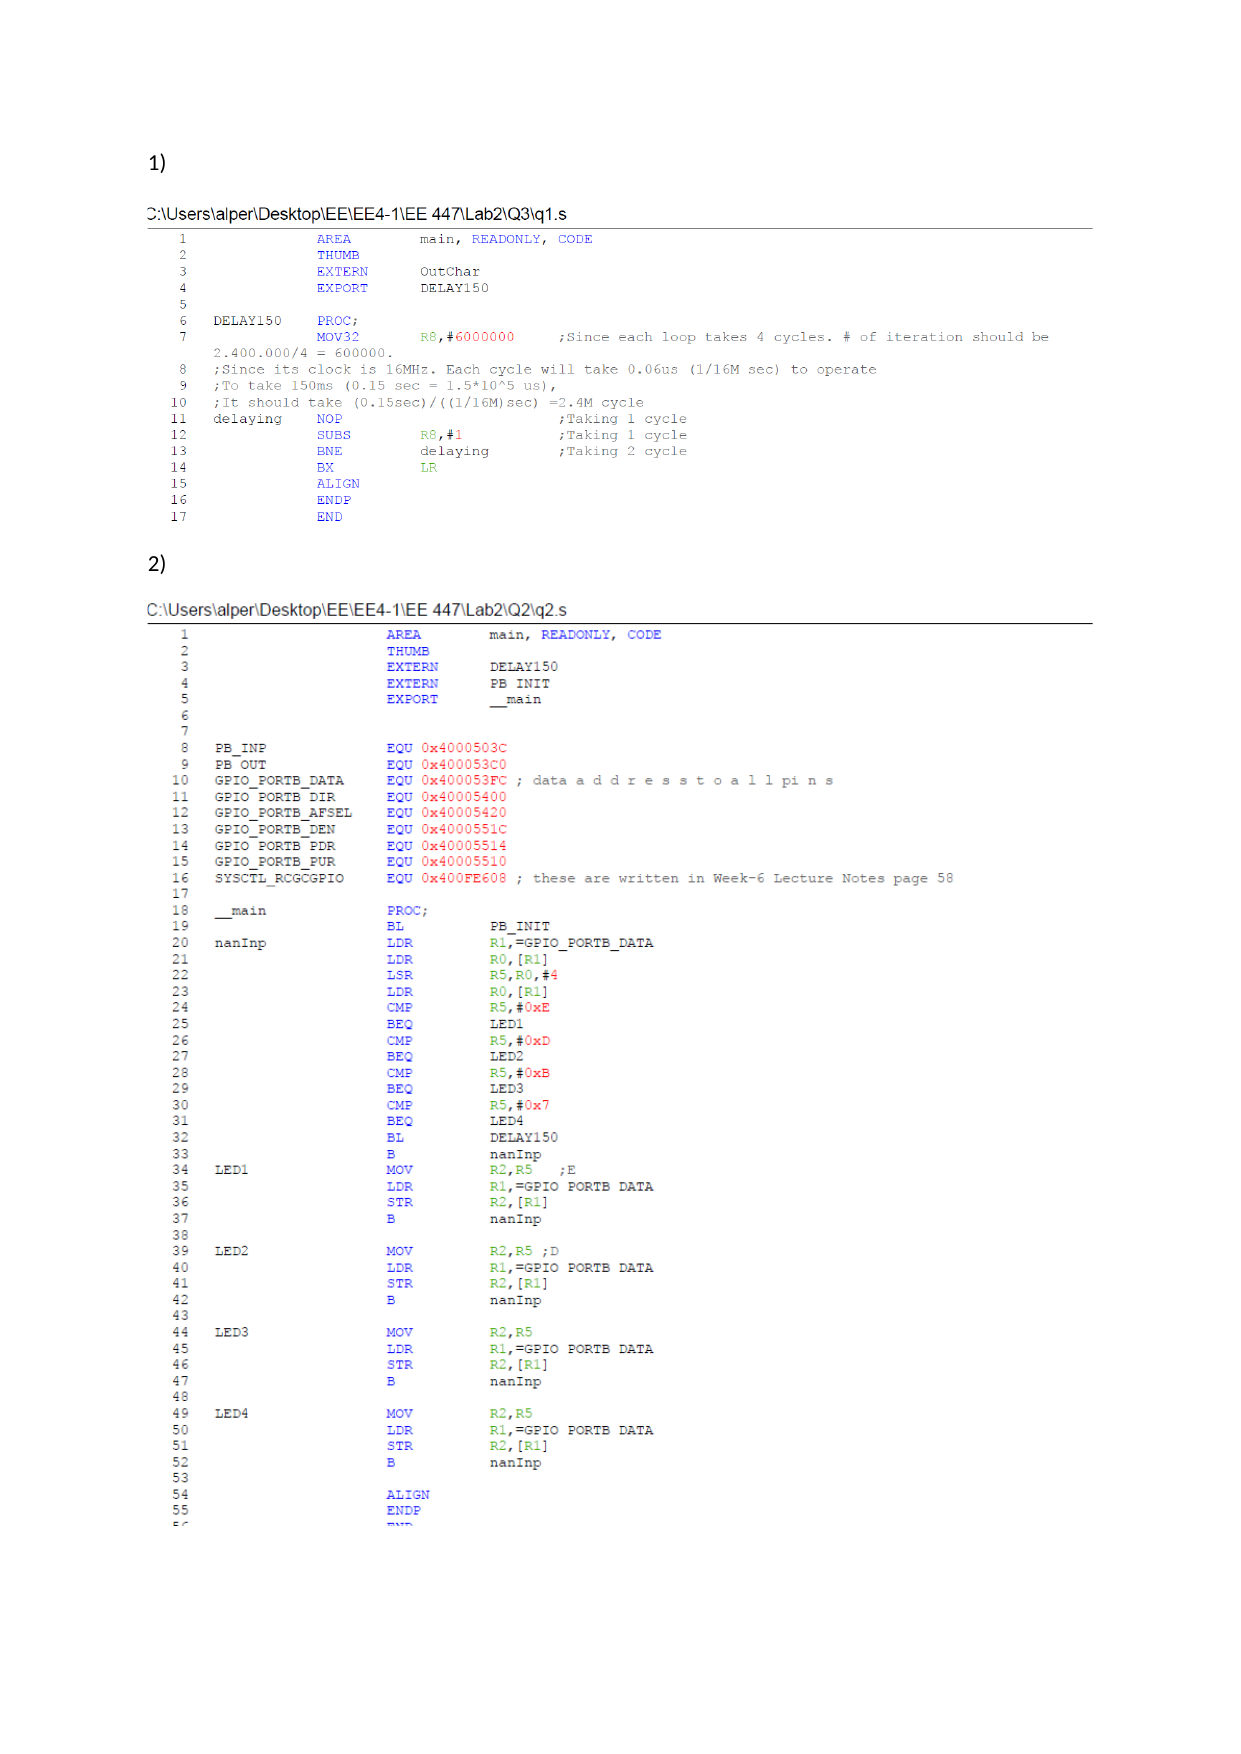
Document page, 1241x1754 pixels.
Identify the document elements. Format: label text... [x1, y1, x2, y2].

text 2) [148, 549, 1093, 577]
picture [147, 194, 1093, 531]
picture [147, 596, 1093, 1526]
text 1) [148, 148, 1093, 176]
